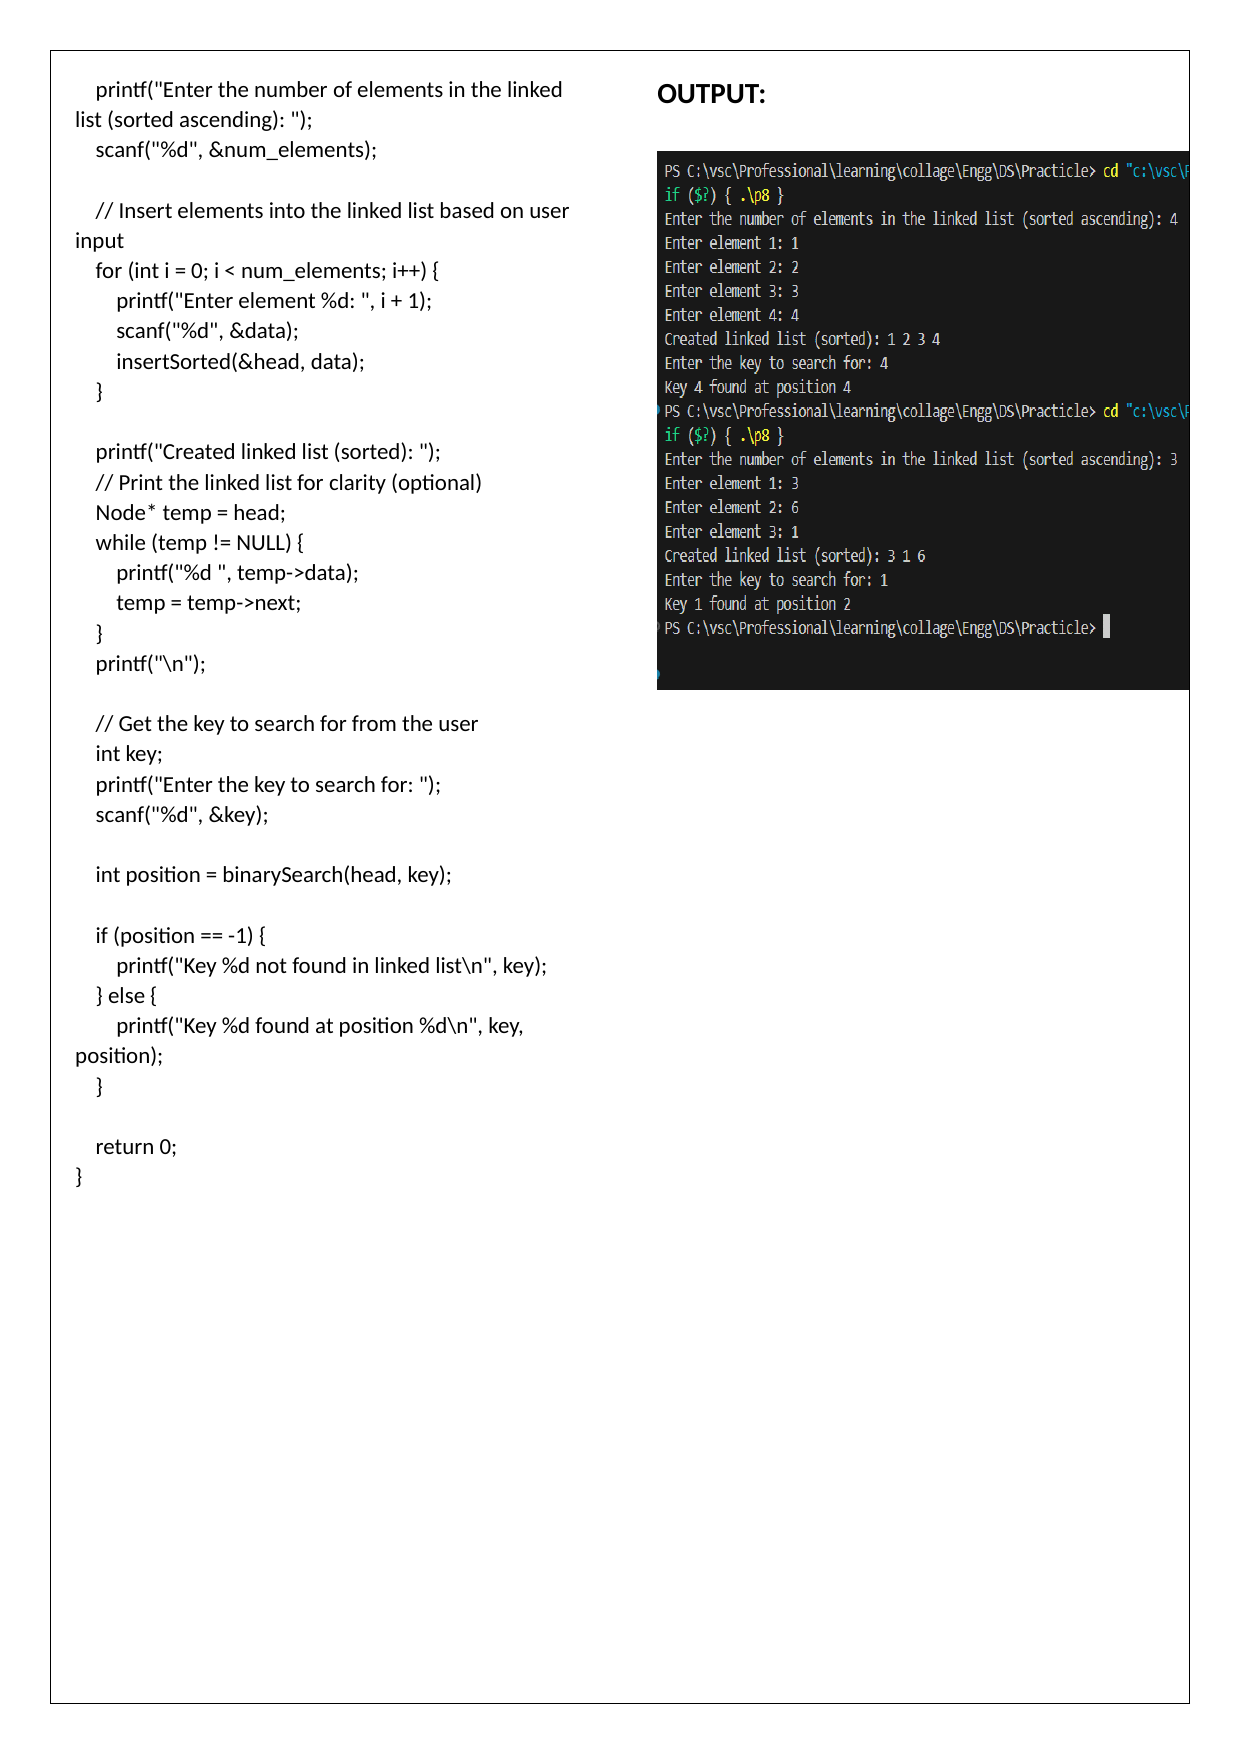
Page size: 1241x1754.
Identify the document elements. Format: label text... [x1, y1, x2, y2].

text // Print the linked list for clarity (optional) [75, 468, 583, 496]
text printf("Key %d found at position %d\n", key, position); [75, 1011, 583, 1070]
text int key; [75, 739, 583, 768]
text while (temp != NULL) { [75, 528, 583, 556]
text int position = binarySearch(head, key); [75, 860, 583, 888]
text OUTPUT: [657, 75, 1165, 111]
text printf("Created linked list (sorted): "); [75, 437, 583, 466]
text for (int i = 0; i < num_elements; i++) { [75, 256, 583, 284]
text Node* temp = head; [75, 498, 583, 526]
text printf("Key %d not found in linked list\n", key); [75, 951, 583, 979]
text } [75, 619, 583, 647]
text temp = temp->next; [75, 588, 583, 617]
text scanf("%d", &data); [75, 317, 583, 345]
text insertSorted(&head, data); [75, 347, 583, 375]
text printf("\n"); [75, 649, 583, 677]
text printf("Enter the number of elements in the linked list (sorted ascending): "); [75, 75, 583, 133]
text } [75, 1072, 583, 1100]
text scanf("%d", &num_elements); [75, 135, 583, 163]
picture [657, 151, 1189, 690]
text } else { [75, 981, 583, 1009]
text } [75, 377, 583, 405]
text // Insert elements into the linked list based on user input [75, 196, 583, 254]
text } [75, 1162, 583, 1191]
text // Get the key to search for from the user [75, 709, 583, 737]
text printf("Enter the key to search for: "); [75, 770, 583, 798]
text printf("Enter element %d: ", i + 1); [75, 286, 583, 314]
text printf("%d ", temp->data); [75, 558, 583, 586]
text if (position == -1) { [75, 921, 583, 949]
text return 0; [75, 1132, 583, 1160]
text scanf("%d", &key); [75, 800, 583, 828]
